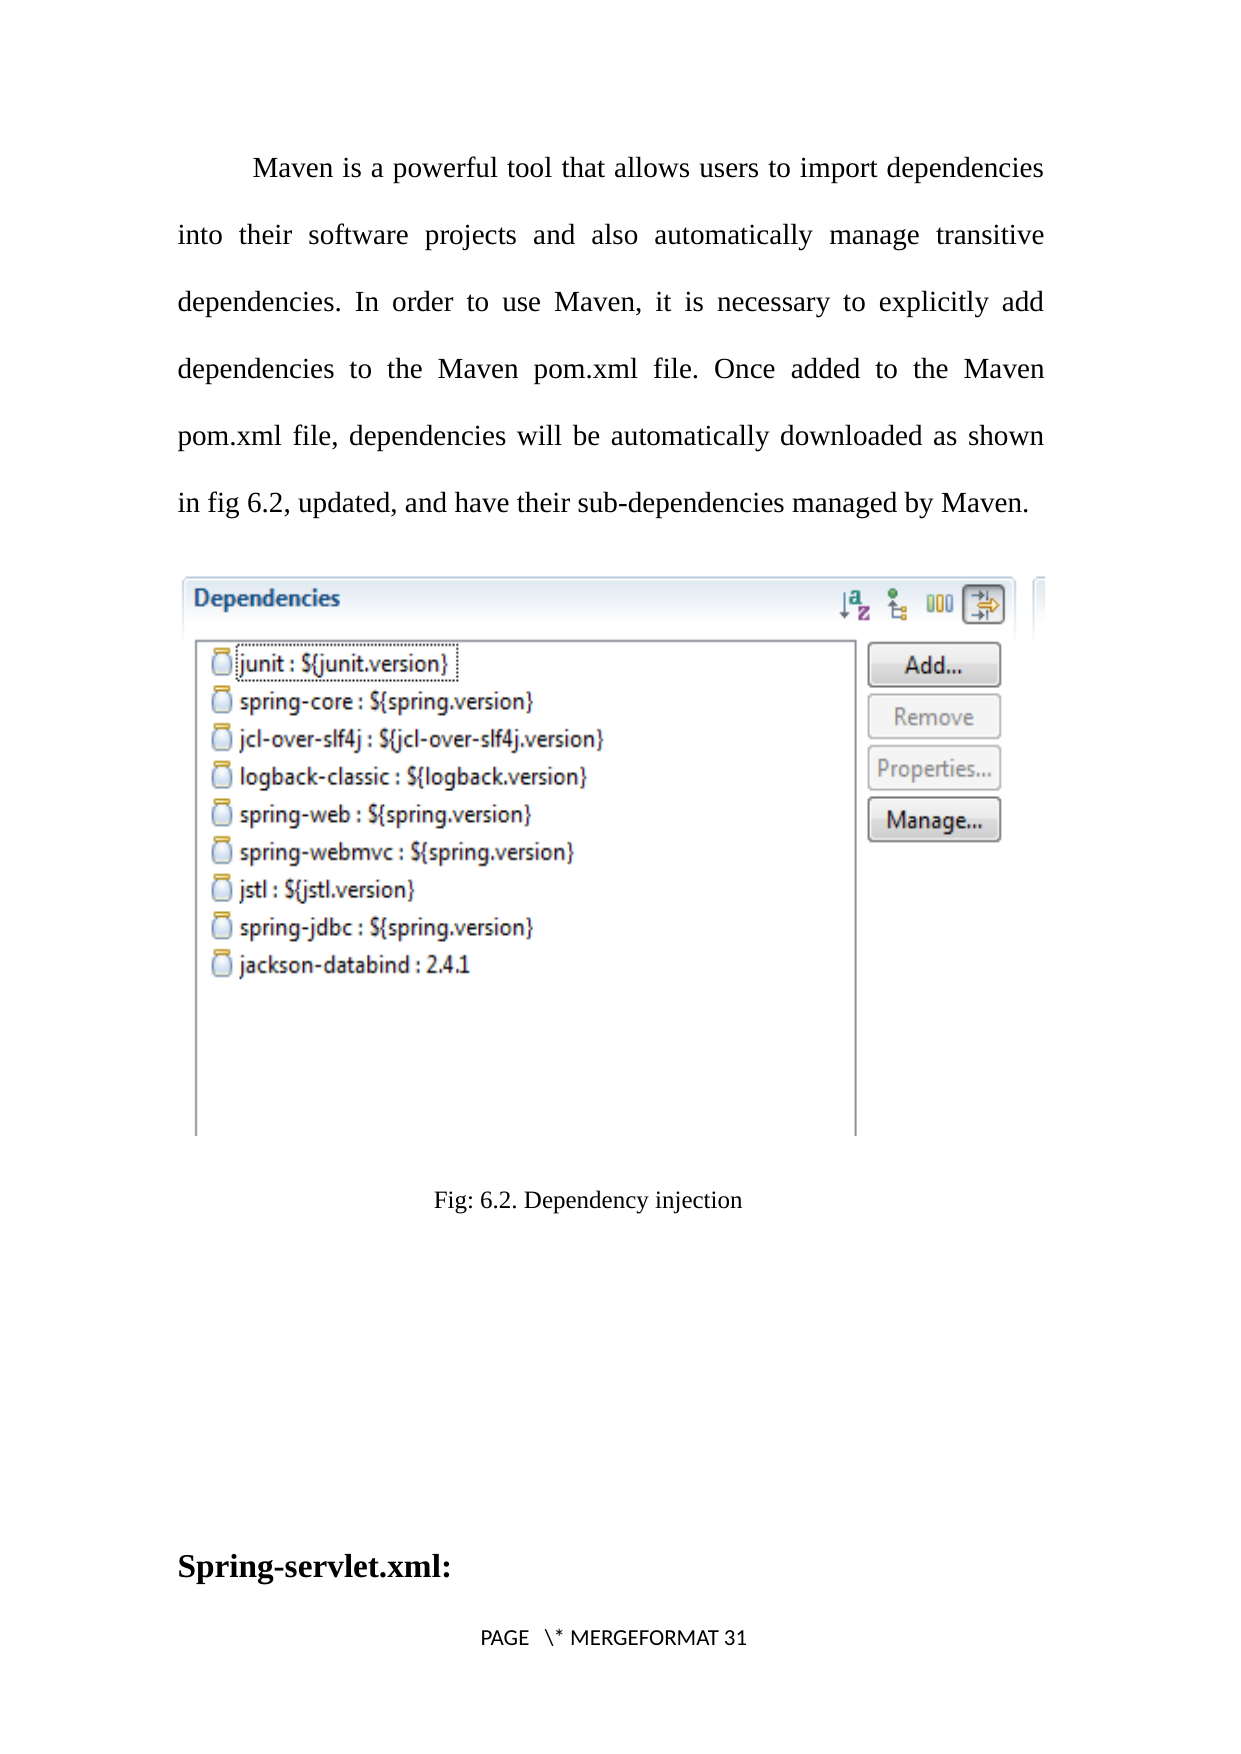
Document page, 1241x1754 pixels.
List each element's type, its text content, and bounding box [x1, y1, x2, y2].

text Fig: 6.2. Dependency injection [177, 1185, 1045, 1213]
picture [177, 573, 1046, 1136]
text Spring-servlet.xml: [177, 1546, 1045, 1584]
text Maven is a powerful tool that allows users to import dependencies into their software projects and also automatically manage transitive dependencies. In order to use Maven, it is necessary to explicitly add dependencies to the Maven pom.xml file. Once added to the Maven pom.xml file, dependencies will be automatically downloaded as shown in fig 6.2, updated, and have their sub-dependencies managed by Maven. [177, 150, 1045, 519]
